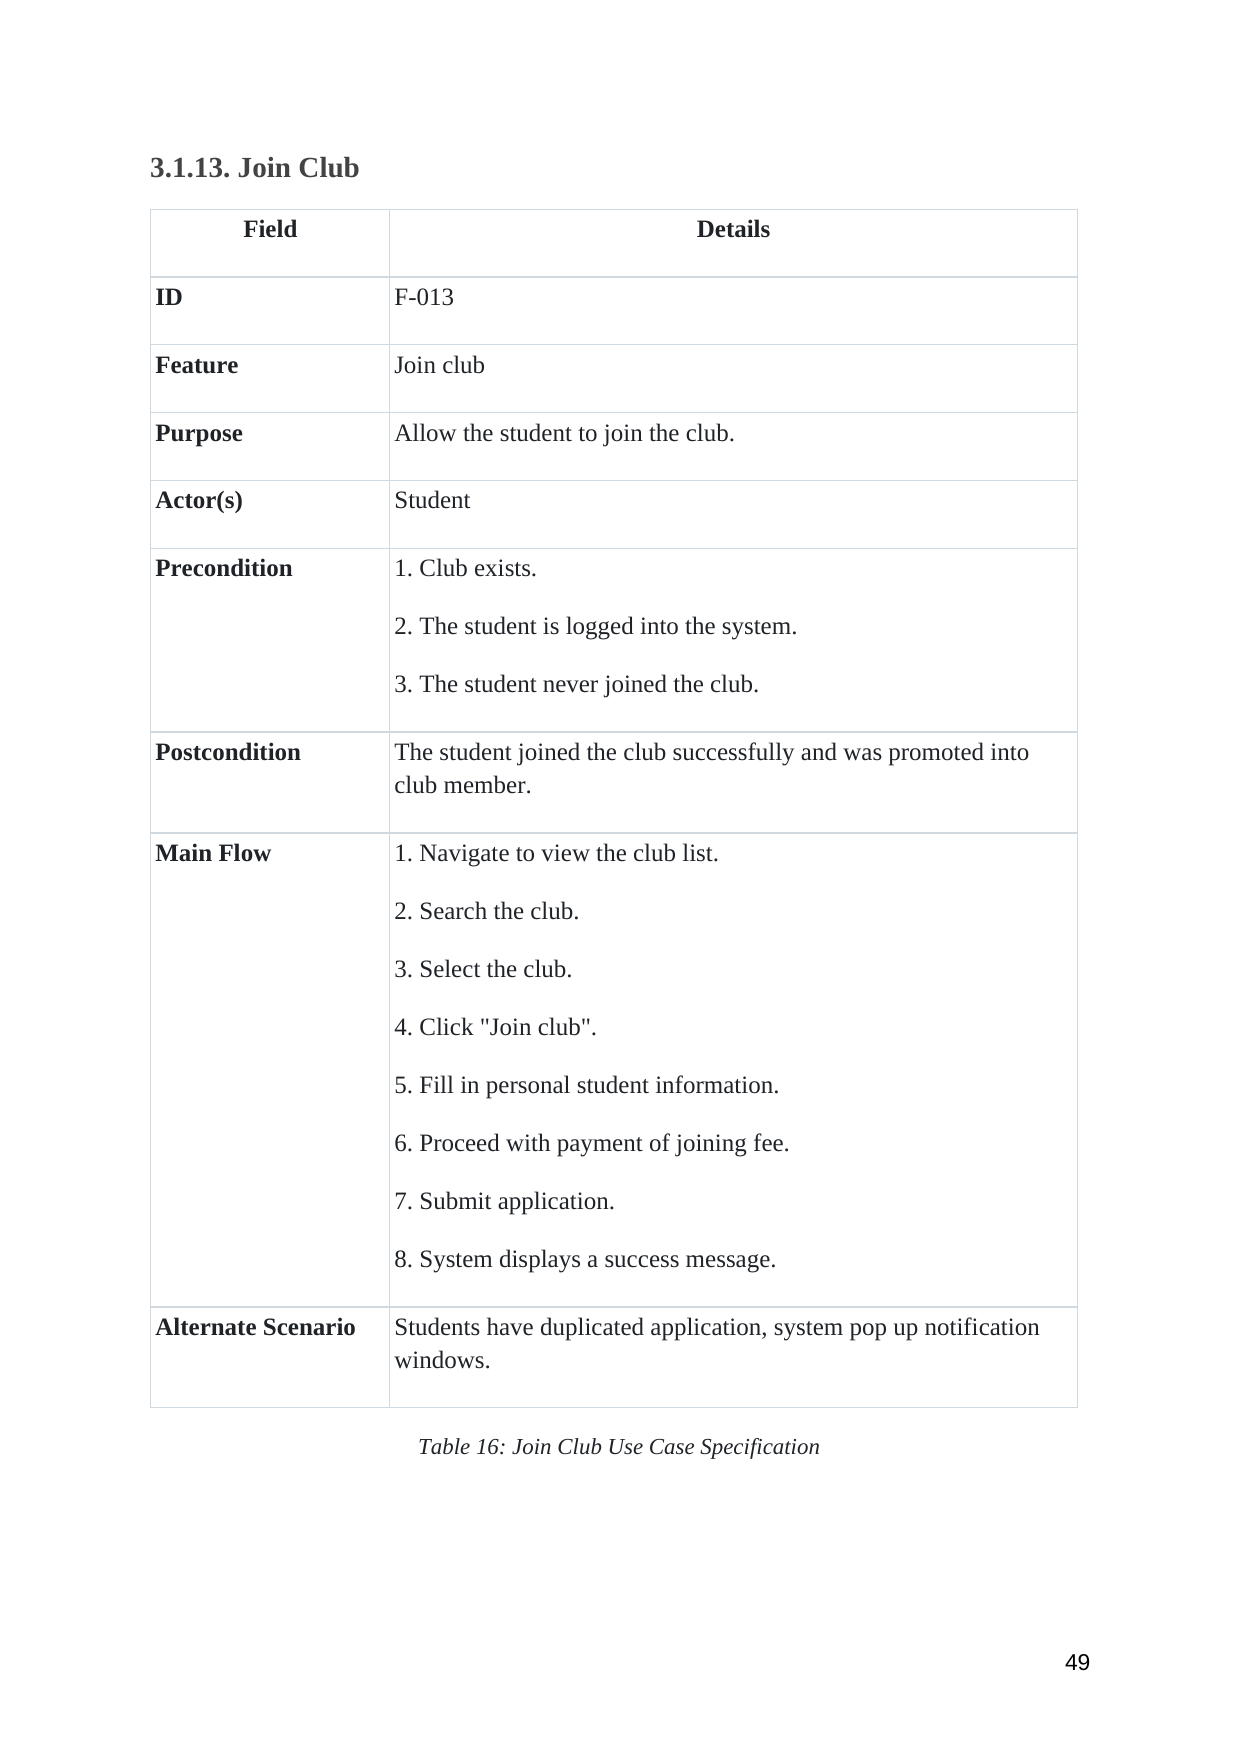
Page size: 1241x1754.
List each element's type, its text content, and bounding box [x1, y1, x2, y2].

table_cell Purpose [151, 413, 389, 480]
table_header Details [390, 210, 1077, 276]
table_cell The student joined the club successfully and was promoted into club member. [390, 733, 1077, 832]
table_cell ID [151, 278, 389, 344]
table_cell Postcondition [151, 733, 389, 832]
table_cell Join club [390, 345, 1077, 412]
table_cell Students have duplicated application, system pop up notification windows. [390, 1308, 1077, 1407]
subtitle 3.1.13. Join Club [150, 150, 1090, 183]
table_cell Feature [151, 345, 389, 412]
table_cell 1. Club exists. 2. The student is logged into the system. 3. The student never joined the club. [390, 549, 1077, 731]
table_cell F-013 [390, 278, 1077, 344]
table_cell Main Flow [151, 834, 389, 1306]
table_cell Student [390, 481, 1077, 548]
table_cell Alternate Scenario [151, 1308, 389, 1407]
table_cell Precondition [151, 549, 389, 731]
table_cell 1. Navigate to view the club list. 2. Search the club. 3. Select the club. 4. Click "Join club". 5. Fill in personal student information. 6. Proceed with payment of joining fee. 7. Submit application. 8. System displays a success message. [390, 834, 1077, 1306]
table_cell Actor(s) [151, 481, 389, 548]
table_header Field [151, 210, 389, 276]
text Table 16: Join Club Use Case Specification [150, 1433, 1090, 1460]
table_cell Allow the student to join the club. [390, 413, 1077, 480]
